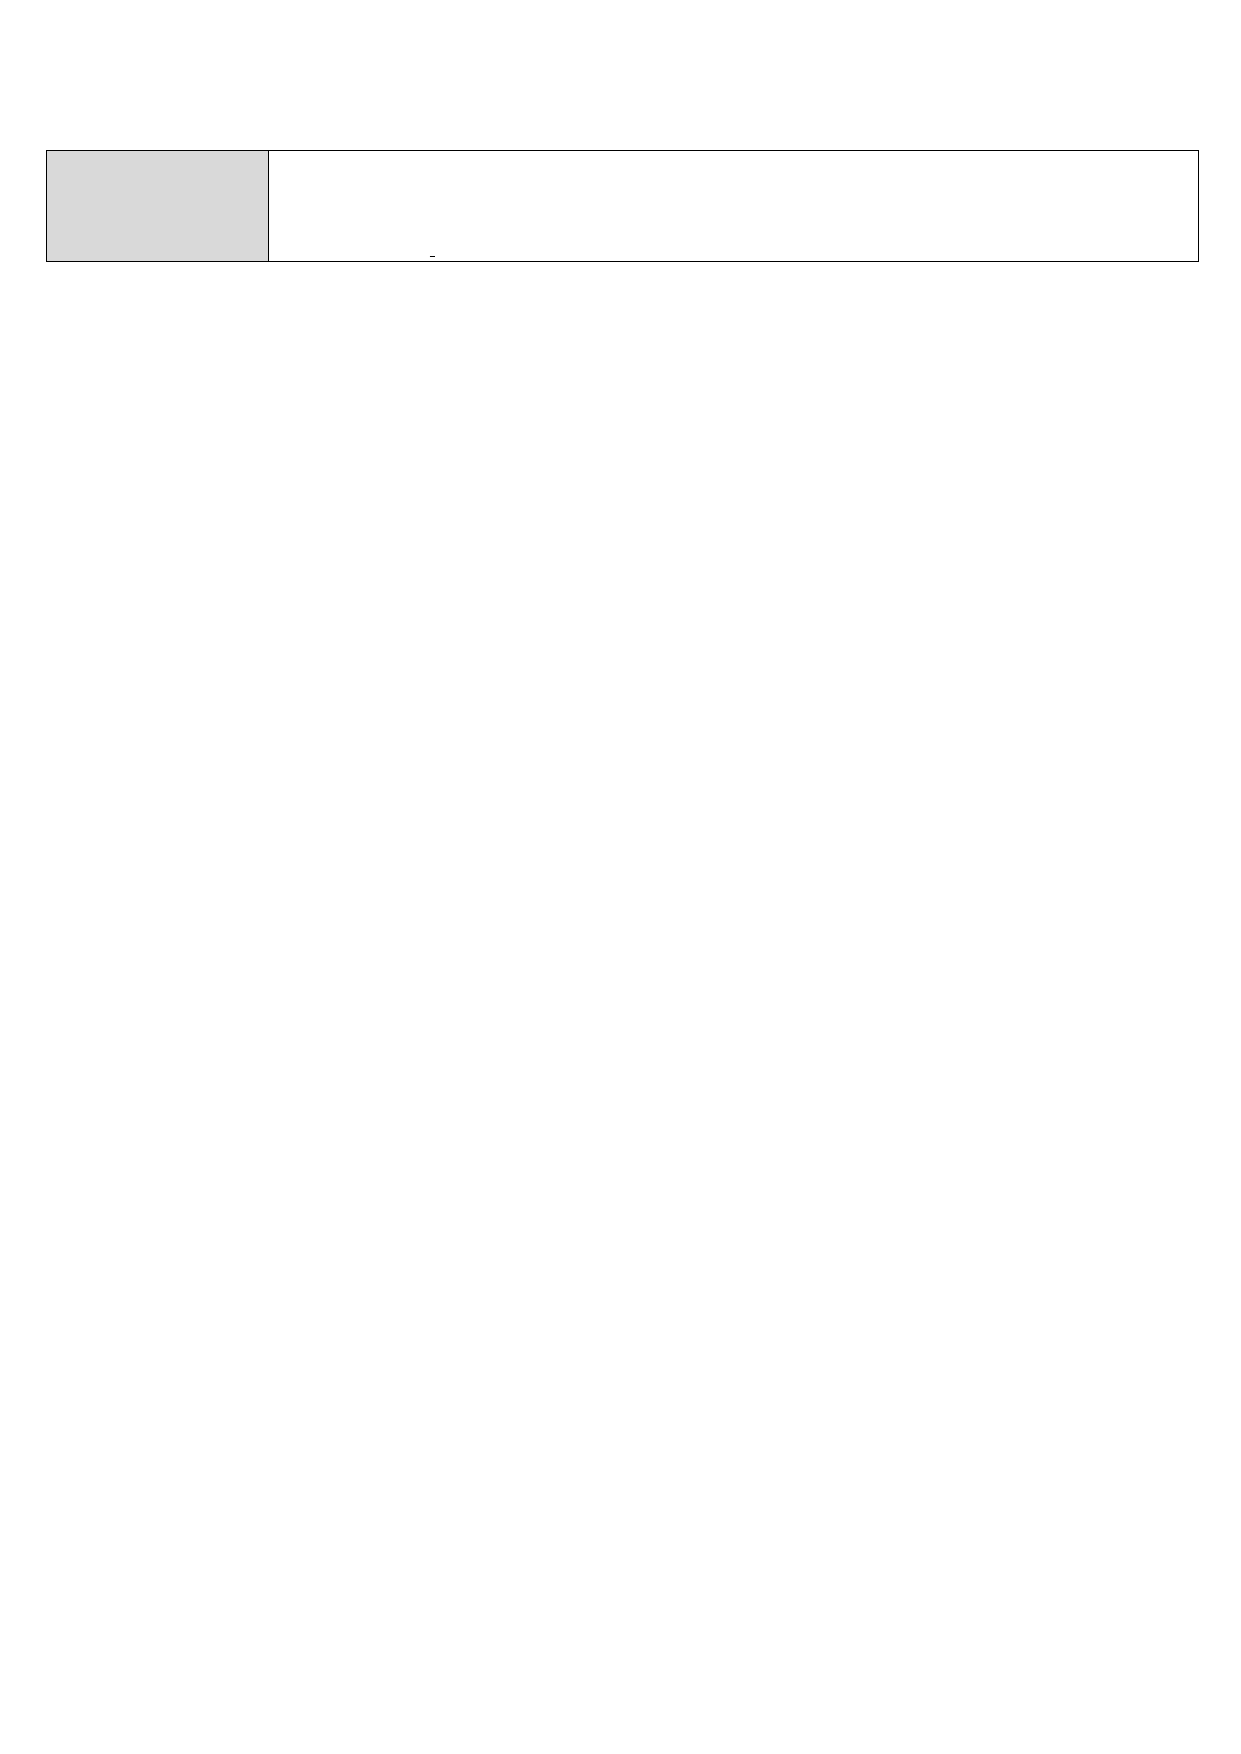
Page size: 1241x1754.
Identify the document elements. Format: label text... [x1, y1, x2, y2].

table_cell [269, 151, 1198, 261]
table_cell Results: [47, 151, 268, 261]
